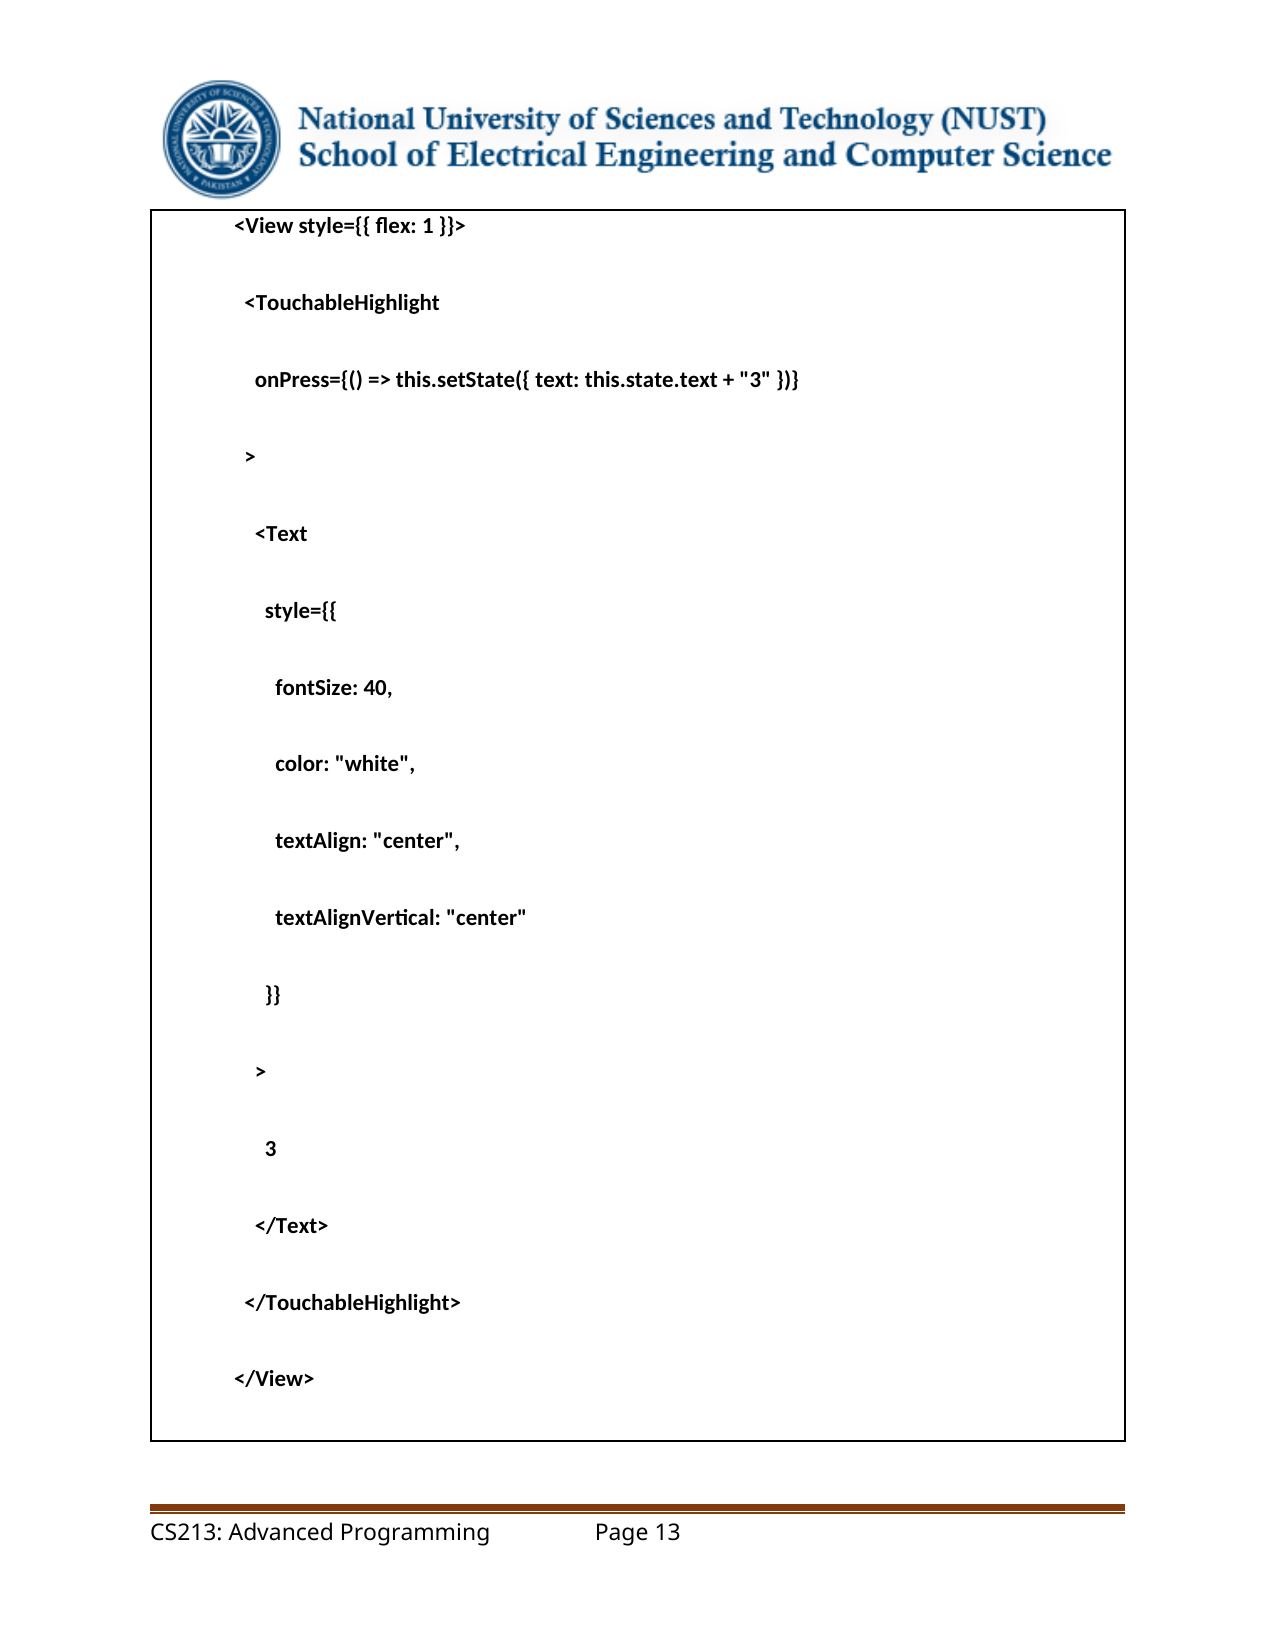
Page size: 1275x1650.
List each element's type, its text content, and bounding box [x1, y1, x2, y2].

picture [150, 75, 1125, 209]
